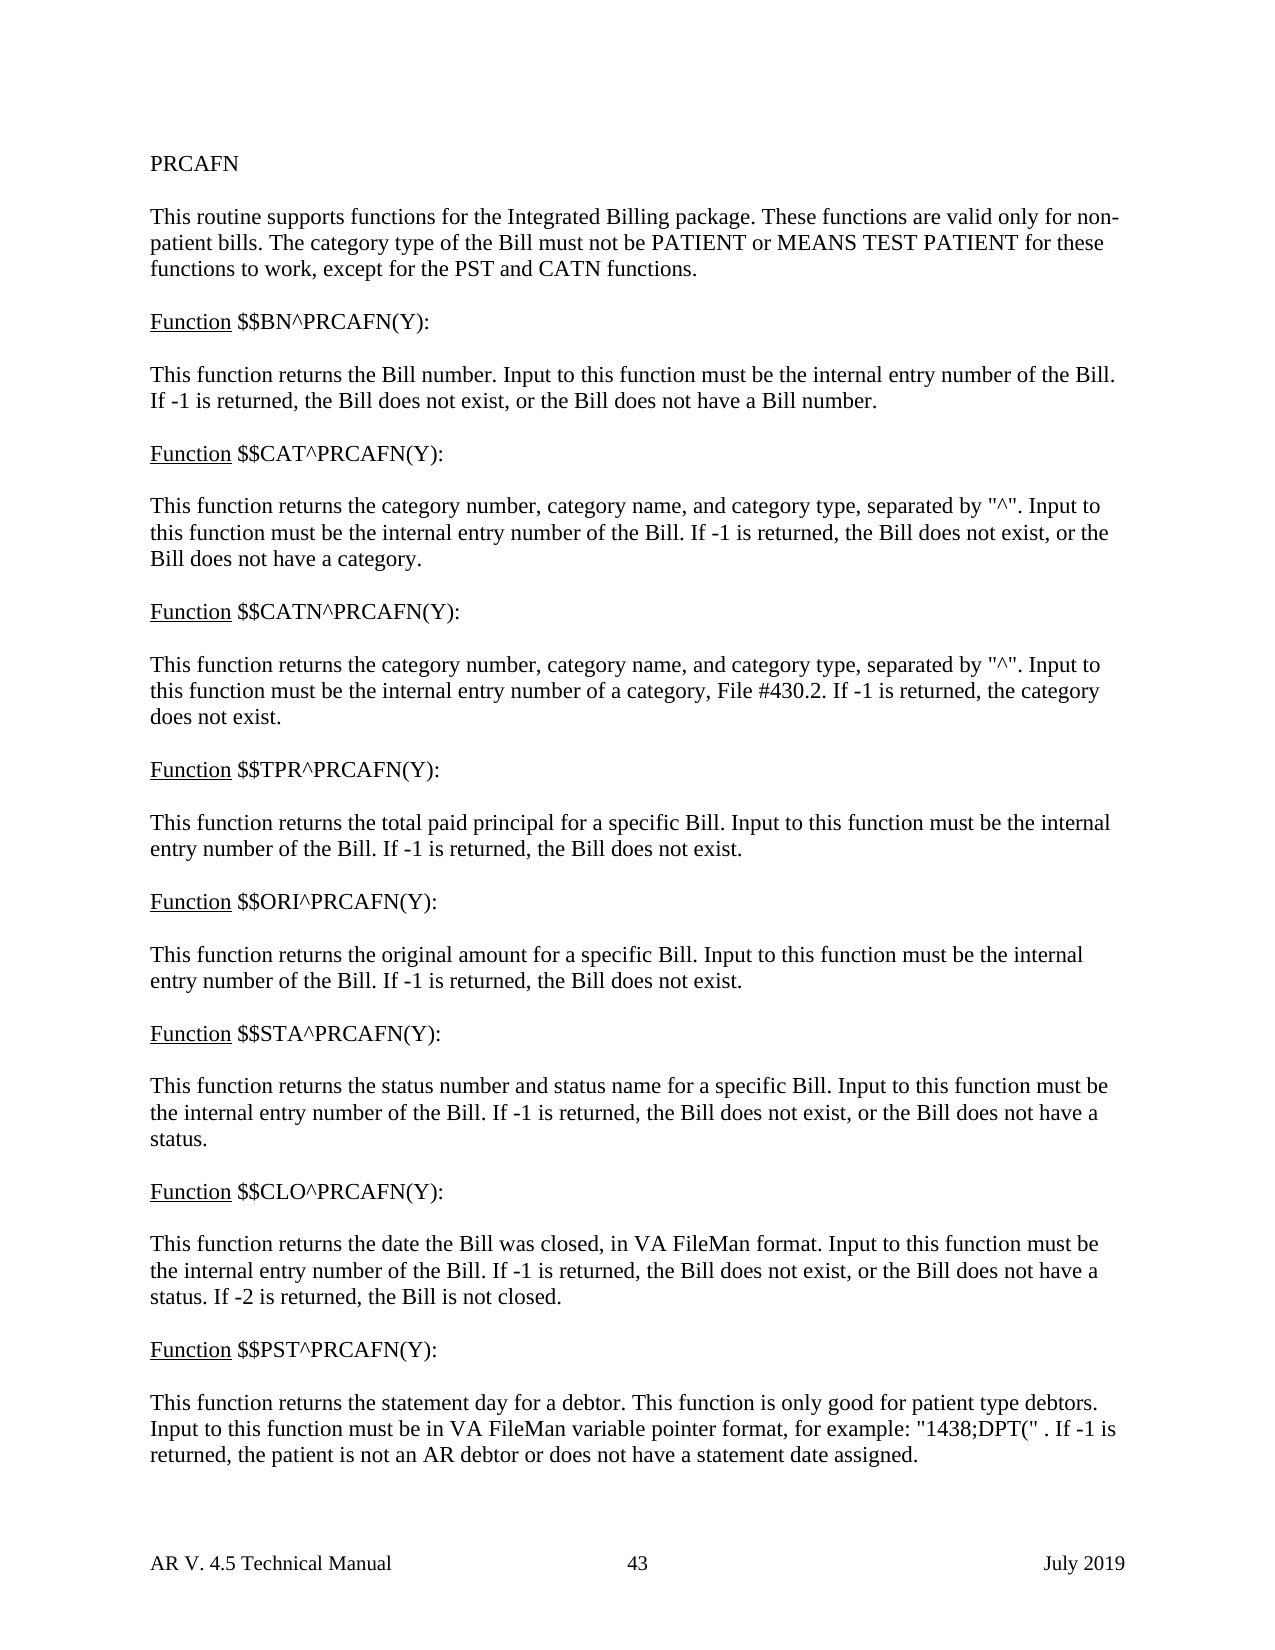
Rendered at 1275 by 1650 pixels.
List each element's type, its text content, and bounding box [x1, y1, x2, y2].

text Function $$CLO^PRCAFN(Y): [150, 1178, 1125, 1204]
text This function returns the Bill number. Input to this function must be the internal entry number of the Bill. If -1 is returned, the Bill does not exist, or the Bill does not have a Bill number. [150, 361, 1125, 413]
text Function $$TPR^PRCAFN(Y): [150, 756, 1125, 782]
text Function $$PST^PRCAFN(Y): [150, 1336, 1125, 1362]
text Function $$CAT^PRCAFN(Y): [150, 440, 1125, 466]
text Function $$BN^PRCAFN(Y): [150, 308, 1125, 334]
text This function returns the category number, category name, and category type, separated by "^". Input to this function must be the internal entry number of the Bill. If -1 is returned, the Bill does not exist, or the Bill does not have a category. [150, 493, 1125, 572]
text PRCAFN [150, 150, 1125, 176]
text This function returns the category number, category name, and category type, separated by "^". Input to this function must be the internal entry number of a category, File #430.2. If -1 is returned, the category does not exist. [150, 651, 1125, 730]
text This function returns the original amount for a specific Bill. Input to this function must be the internal entry number of the Bill. If -1 is returned, the Bill does not exist. [150, 941, 1125, 993]
text This routine supports functions for the Integrated Billing package. These functions are valid only for non-patient bills. The category type of the Bill must not be PATIENT or MEANS TEST PATIENT for these functions to work, except for the PST and CATN functions. [150, 203, 1125, 282]
text Function $$CATN^PRCAFN(Y): [150, 598, 1125, 624]
text This function returns the status number and status name for a specific Bill. Input to this function must be the internal entry number of the Bill. If -1 is returned, the Bill does not exist, or the Bill does not have a status. [150, 1072, 1125, 1151]
text Function $$STA^PRCAFN(Y): [150, 1020, 1125, 1046]
text Function $$ORI^PRCAFN(Y): [150, 888, 1125, 914]
text This function returns the total paid principal for a specific Bill. Input to this function must be the internal entry number of the Bill. If -1 is returned, the Bill does not exist. [150, 809, 1125, 862]
text This function returns the statement day for a debtor. This function is only good for patient type debtors. Input to this function must be in VA FileMan variable pointer format, for example: "1438;DPT(" . If -1 is returned, the patient is not an AR debtor or does not have a statement date assigned. [150, 1389, 1125, 1468]
text This function returns the date the Bill was closed, in VA FileMan format. Input to this function must be the internal entry number of the Bill. If -1 is returned, the Bill does not exist, or the Bill does not have a status. If -2 is returned, the Bill is not closed. [150, 1231, 1125, 1309]
